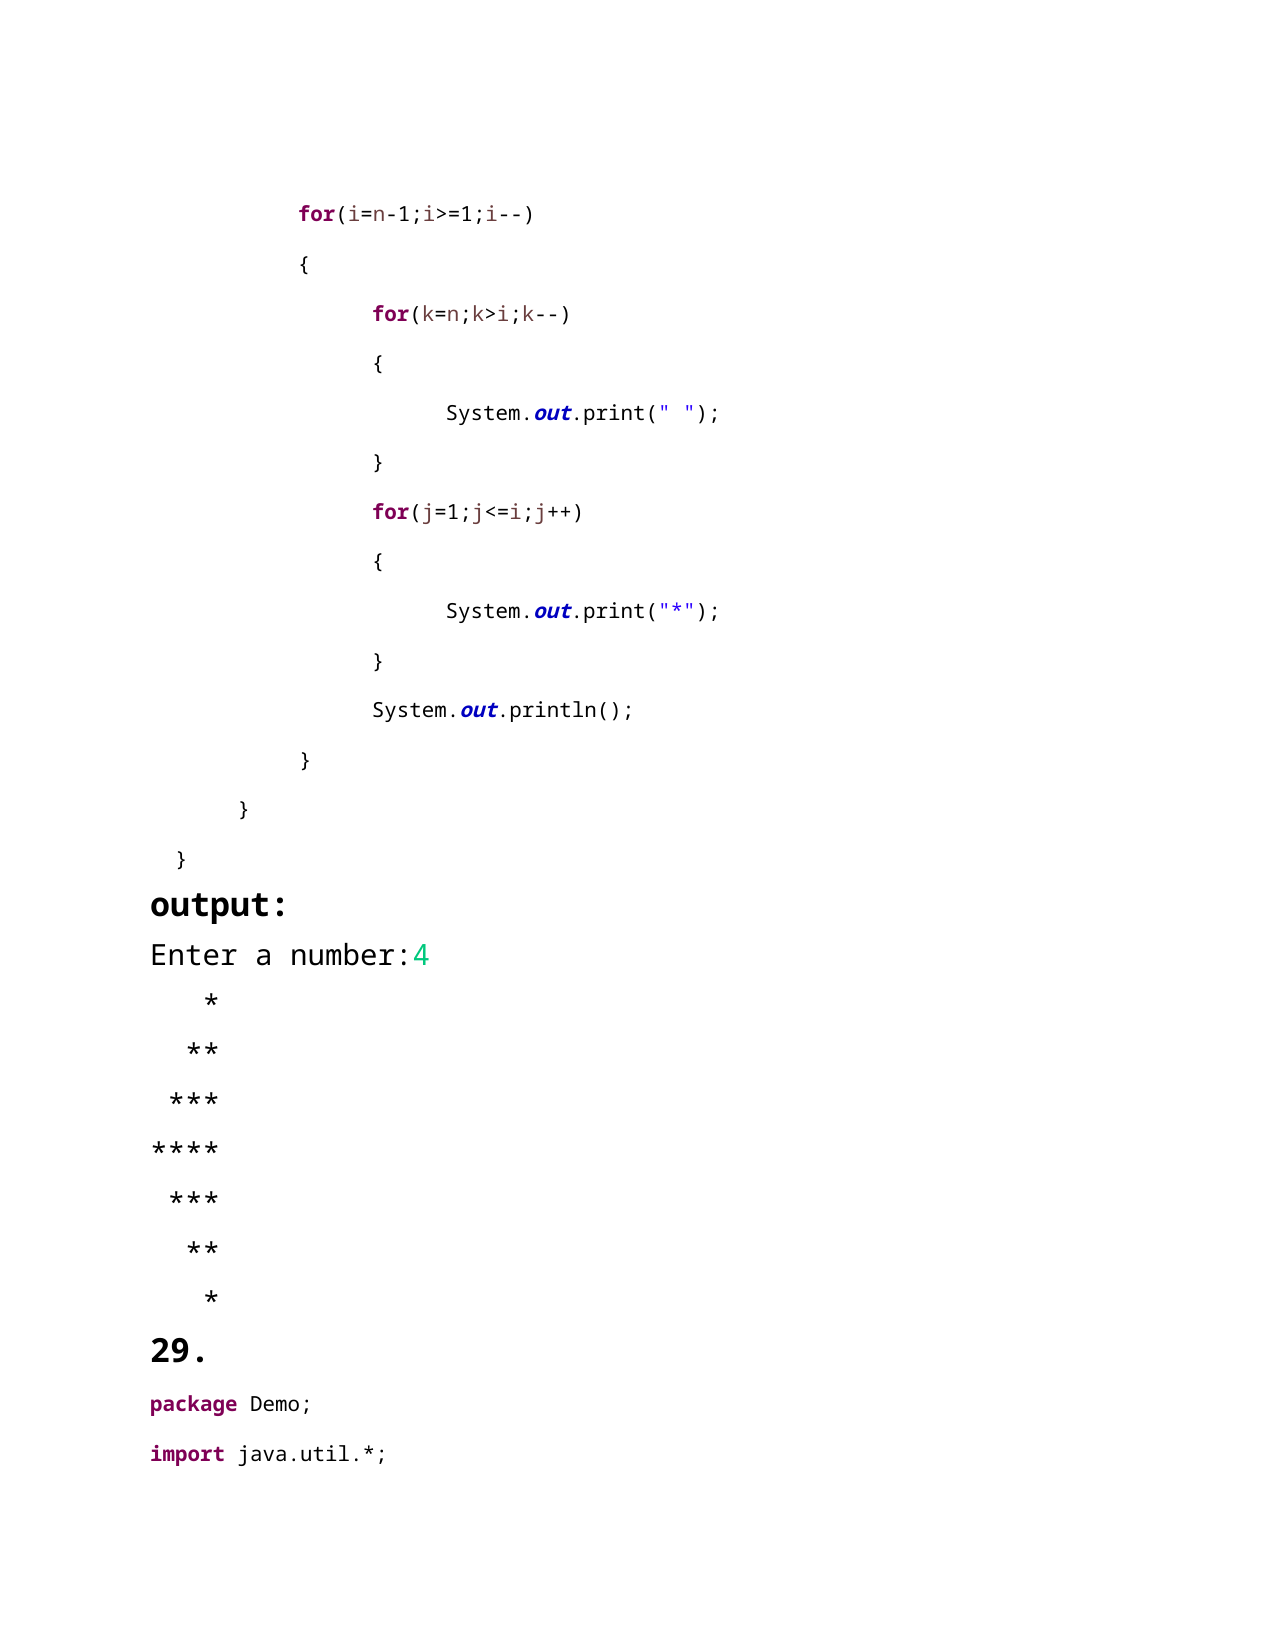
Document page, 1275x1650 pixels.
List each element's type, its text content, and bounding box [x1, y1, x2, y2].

text import java.util.*; [150, 1438, 1125, 1467]
text } [150, 447, 1125, 476]
text ** [150, 1042, 1125, 1071]
text * [150, 1290, 1125, 1318]
text for(i=n-1;i>=1;i--) [150, 199, 1125, 228]
text } [150, 794, 1125, 823]
text } [150, 843, 1125, 872]
text **** [150, 1141, 1125, 1170]
text } [150, 645, 1125, 674]
text *** [150, 1091, 1125, 1120]
text Enter a number:4 [150, 943, 1125, 971]
text * [150, 992, 1125, 1021]
text { [150, 348, 1125, 376]
text System.out.print("*"); [150, 596, 1125, 624]
text 29. [150, 1339, 1125, 1368]
text for(j=1;j<=i;j++) [150, 496, 1125, 525]
text ** [150, 1240, 1125, 1269]
text *** [150, 1191, 1125, 1219]
text System.out.print(" "); [150, 397, 1125, 426]
text output: [150, 893, 1125, 922]
text { [150, 546, 1125, 575]
text } [150, 744, 1125, 773]
text { [150, 248, 1125, 277]
text System.out.println(); [150, 695, 1125, 723]
text for(k=n;k>i;k--) [150, 298, 1125, 327]
text package Demo; [150, 1389, 1125, 1418]
